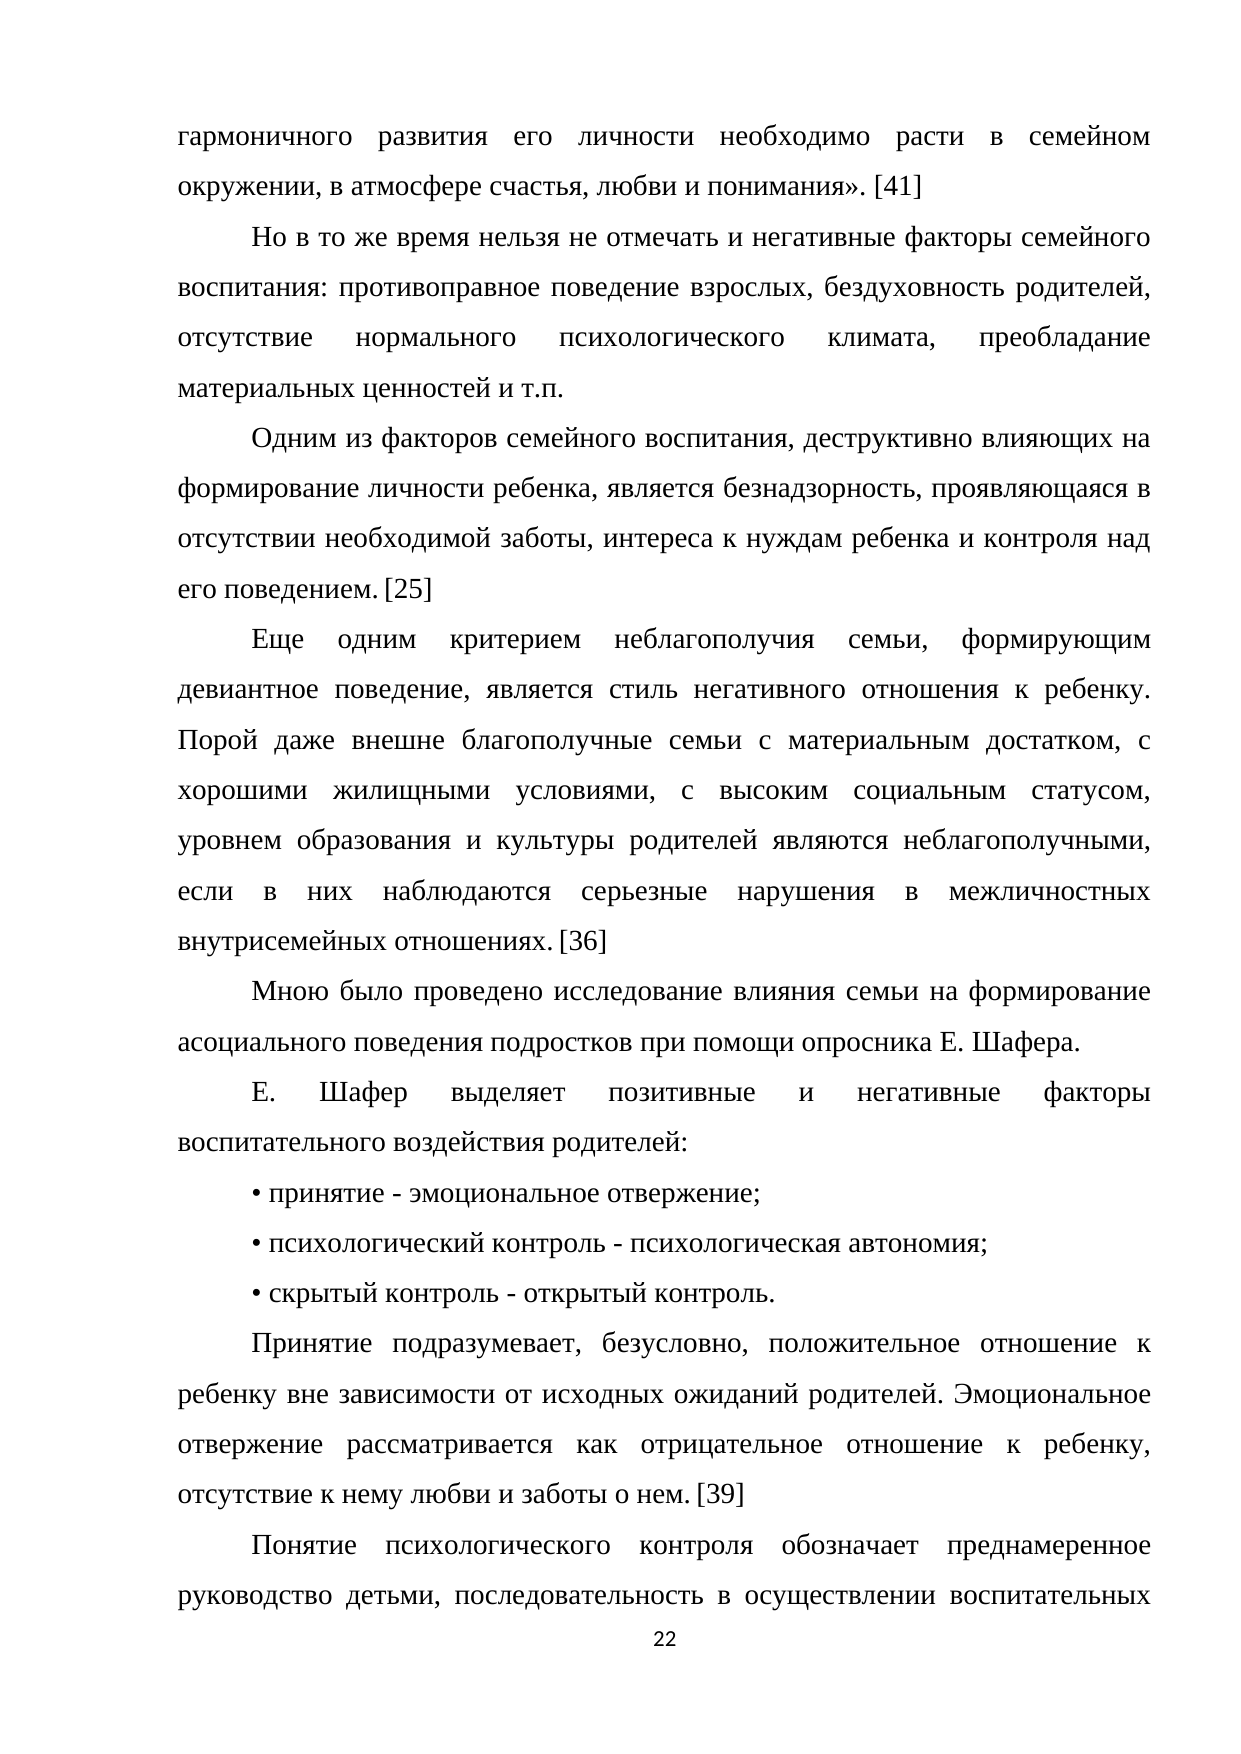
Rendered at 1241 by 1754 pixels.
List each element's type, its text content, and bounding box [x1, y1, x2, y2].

text Одним из факторов семейного воспитания, деструктивно влияющих на формирование личности ребенка, является безнадзорность, проявляющаяся в отсутствии необходимой заботы, интереса к нуждам ребенка и контроля над его поведением. [25] [177, 420, 1152, 604]
text • психологический контроль - психологическая автономия; [177, 1225, 1152, 1258]
text Принятие подразумевает, безусловно, положительное отношение к ребенку вне зависимости от исходных ожиданий родителей. Эмоциональное отвержение рассматривается как отрицательное отношение к ребенку, отсутствие к нему любви и заботы о нем. [39] [177, 1326, 1152, 1510]
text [177, 118, 1152, 202]
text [177, 1527, 1152, 1611]
text • скрытый контроль - открытый контроль. [177, 1275, 1152, 1309]
text Но в то же время нельзя не отмечать и негативные факторы семейного воспитания: противоправное поведение взрослых, бездуховность родителей, отсутствие нормального психологического климата, преобладание материальных ценностей и т.п. [177, 219, 1152, 403]
text Е. Шафер выделяет позитивные и негативные факторы воспитательного воздействия родителей: [177, 1074, 1152, 1158]
text Мною было проведено исследование влияния семьи на формирование асоциального поведения подростков при помощи опросника Е. Шафера. [177, 973, 1152, 1057]
text Еще одним критерием неблагополучия семьи, формирующим девиантное поведение, является стиль негативного отношения к ребенку. Порой даже внешне благополучные семьи с материальным достатком, с хорошими жилищными условиями, с высоким социальным статусом, уровнем образования и культуры родителей являются неблагополучными, если в них наблюдаются серьезные нарушения в межличностных внутрисемейных отношениях. [36] [177, 621, 1152, 957]
text • принятие - эмоциональное отвержение; [177, 1175, 1152, 1208]
